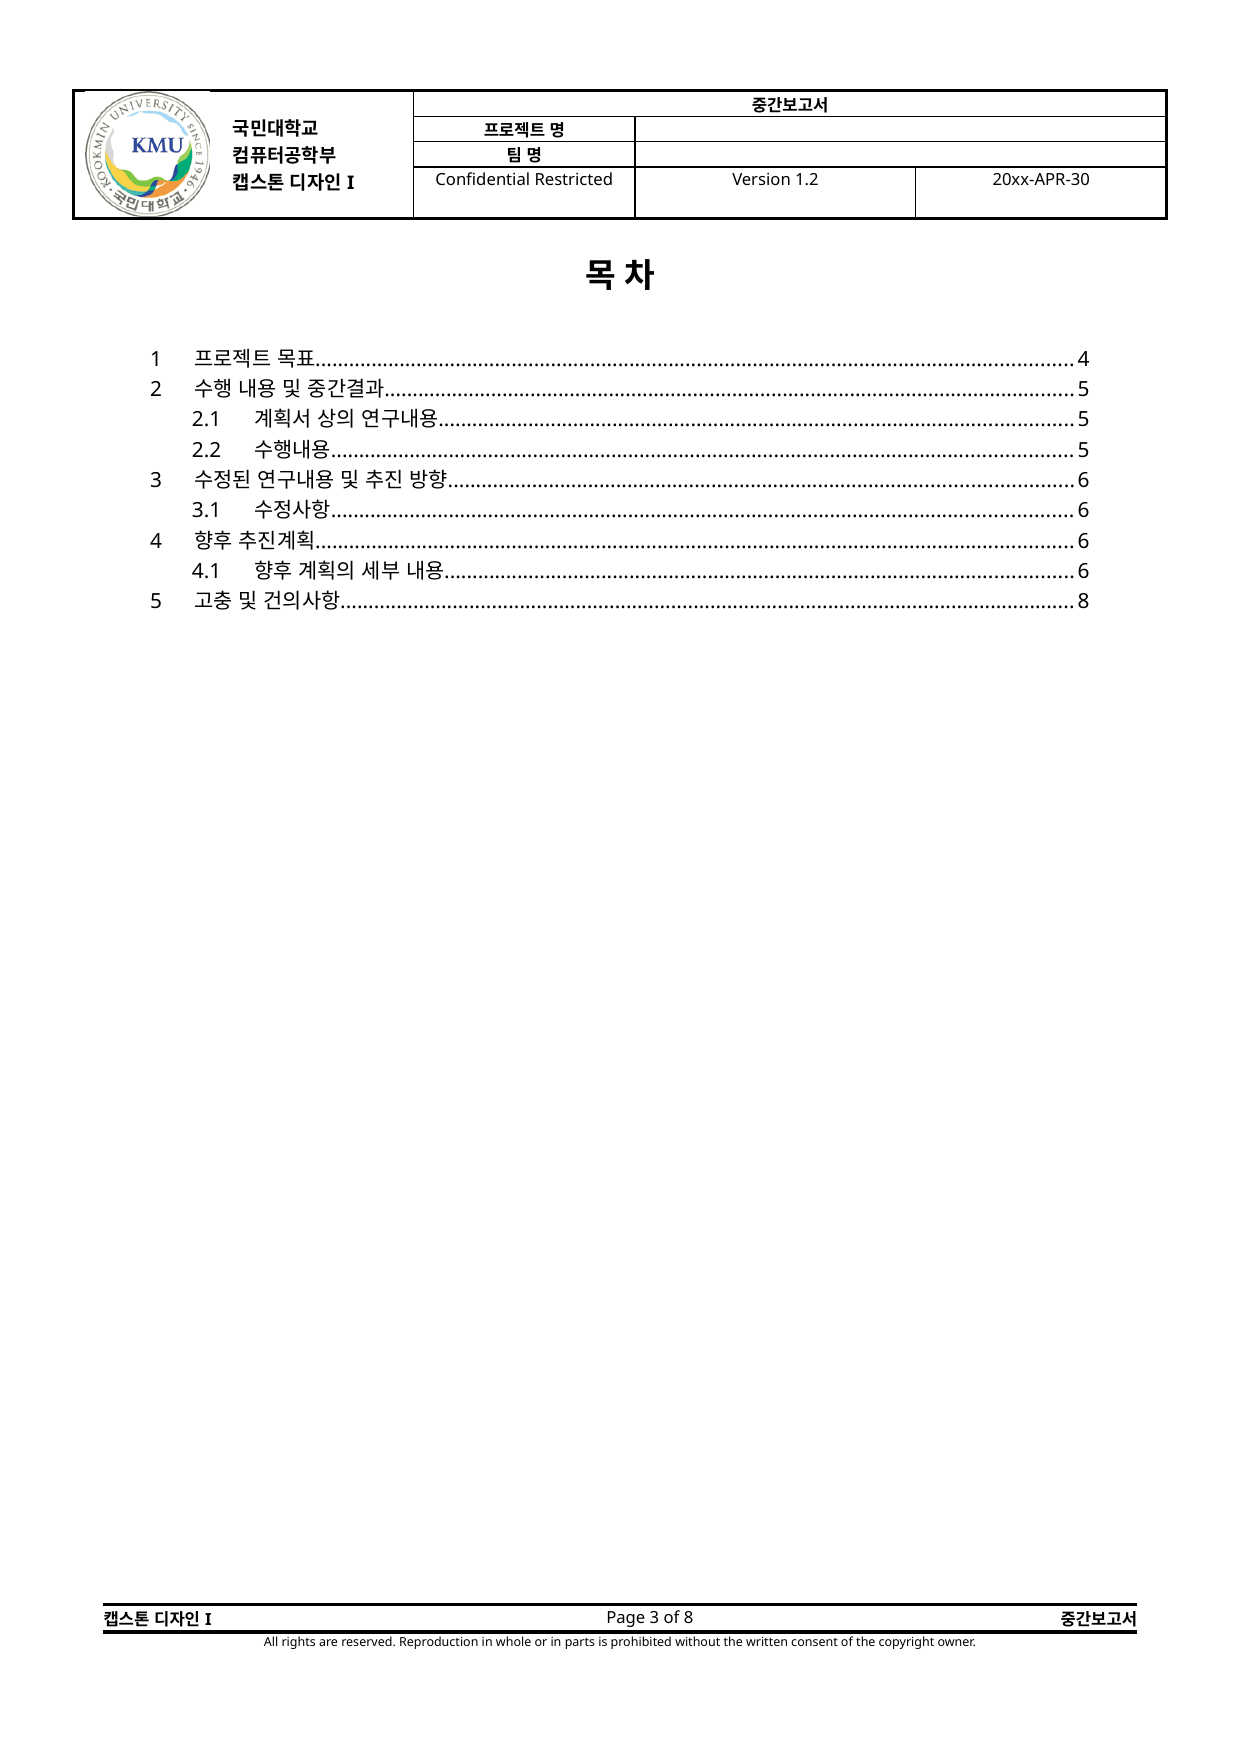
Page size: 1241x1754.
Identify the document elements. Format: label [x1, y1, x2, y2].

picture [85, 91, 210, 217]
